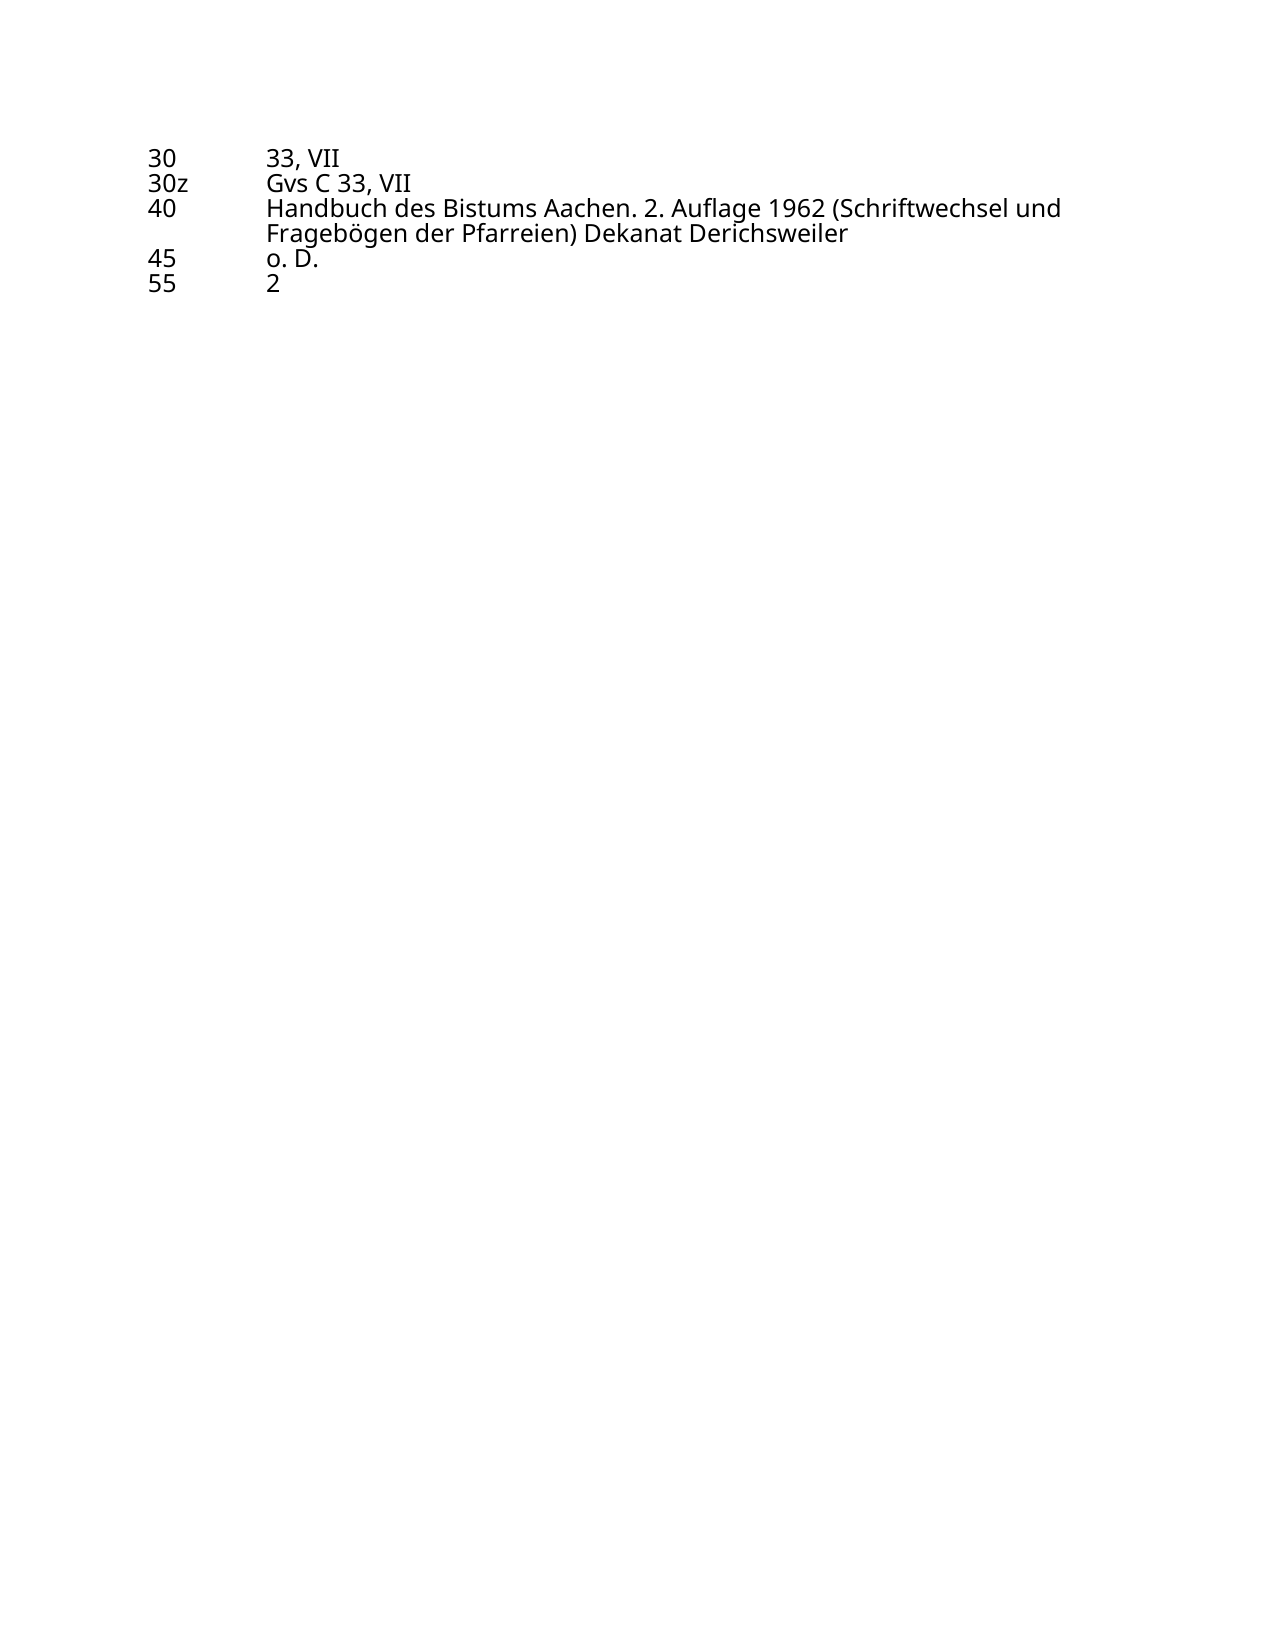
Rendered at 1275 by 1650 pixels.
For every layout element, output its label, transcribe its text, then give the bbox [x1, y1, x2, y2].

text 30z Gvs C 33, VII [148, 173, 1127, 198]
text 55 2 [148, 273, 1127, 298]
text 30 33, VII [148, 148, 1127, 173]
text 40 t[Handbuch des o[2{Bistum}s 1{Aachen}]o]t. 2. Auflage z[1962]z (Schriftwechsel und Fragebögen der Pfarreien) Dekanat Derichsweiler [148, 198, 1127, 248]
text 45 o. D. [148, 248, 1127, 273]
